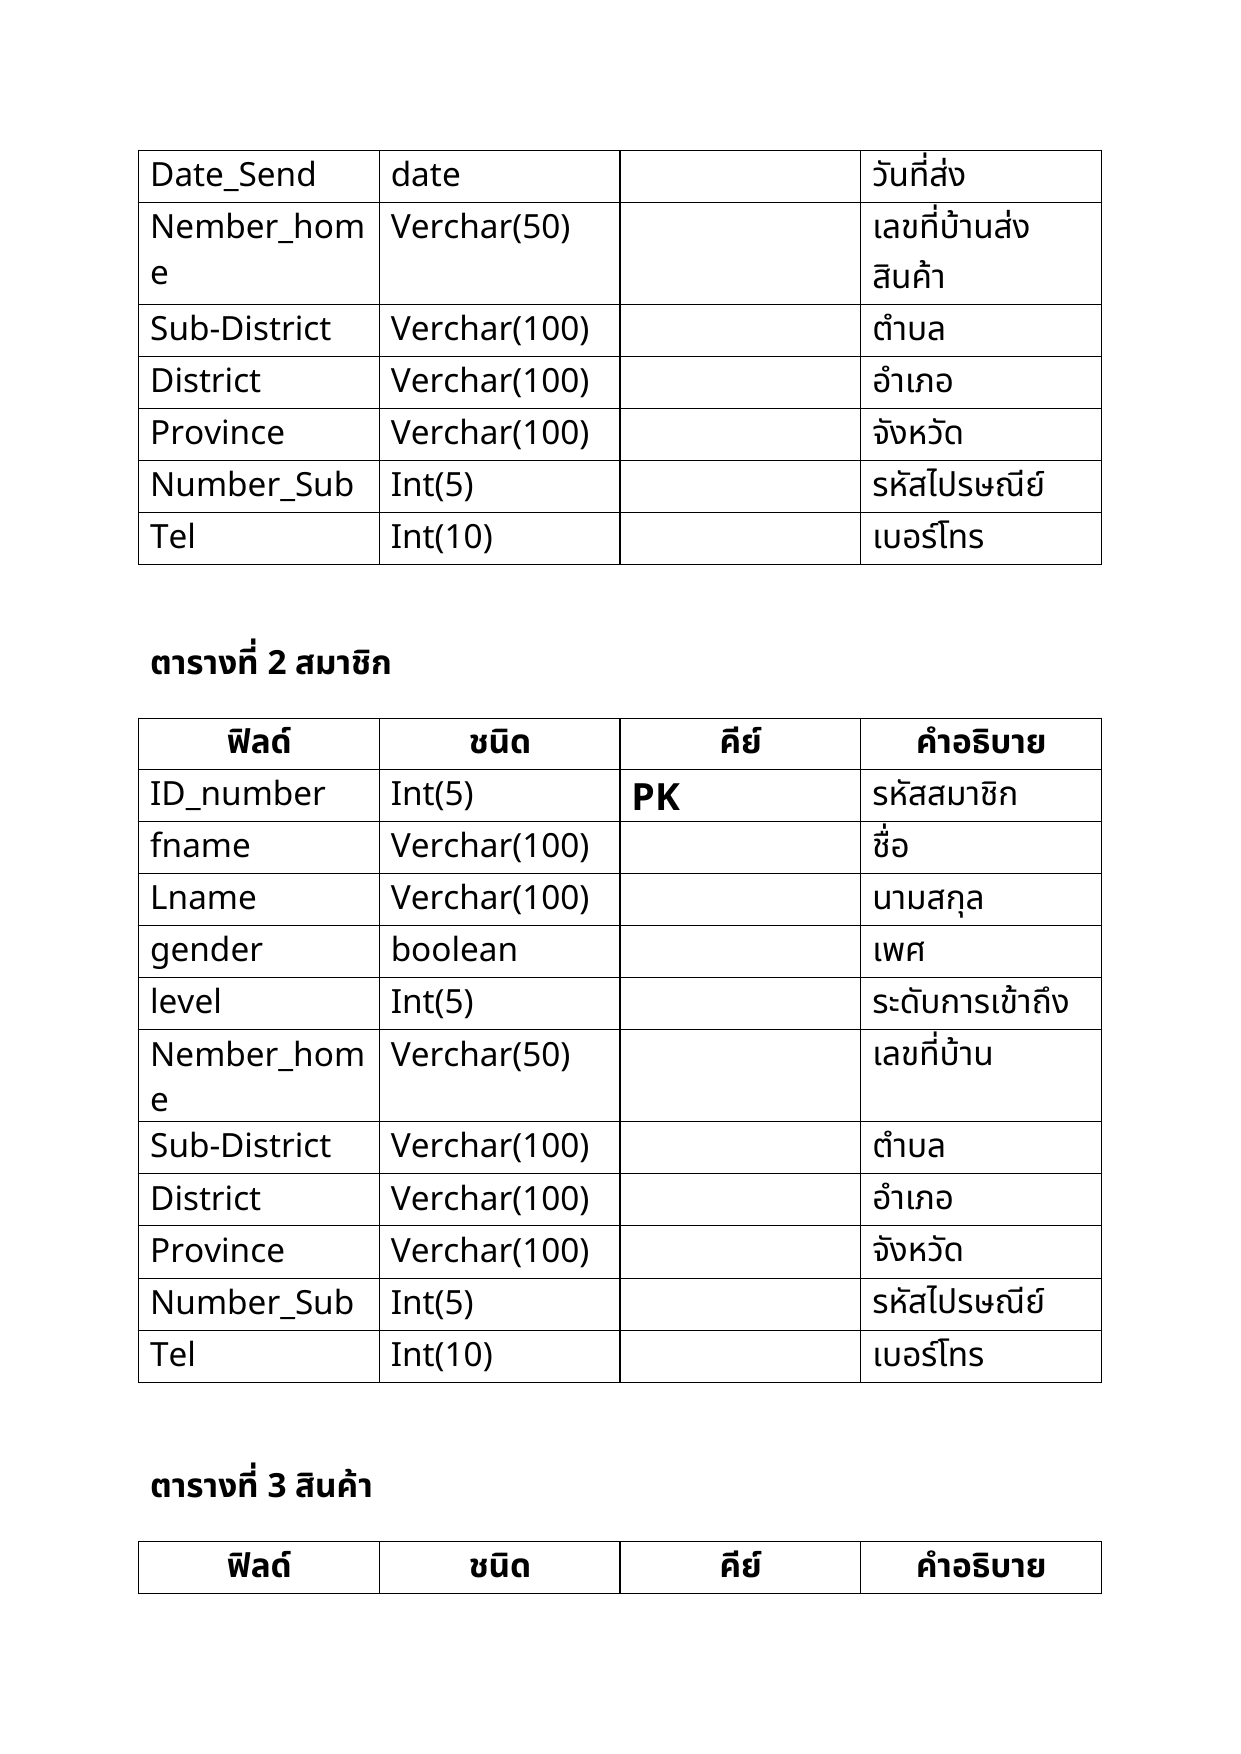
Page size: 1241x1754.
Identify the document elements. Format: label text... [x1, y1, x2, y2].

table_header คำอธิบาย [861, 1542, 1101, 1592]
text ตารางที่ 2 สมาชิก [150, 638, 1090, 689]
table_cell จังหวัด [861, 1226, 1101, 1277]
table_cell Verchar(100) [380, 409, 619, 460]
table_cell วันที่ส่ง [861, 151, 1101, 202]
table_cell นามสกุล [861, 874, 1101, 925]
table_cell [621, 978, 860, 1029]
table_cell Int(5) [380, 461, 619, 512]
table_cell [621, 1226, 860, 1277]
table_cell รหัสสมาชิก [861, 770, 1101, 821]
table_cell เลขที่บ้าน [861, 1030, 1101, 1121]
table_cell Number_Sub [139, 461, 379, 512]
table_cell Tel [139, 513, 379, 564]
table_cell Province [139, 1226, 379, 1277]
table_cell fname [139, 822, 379, 873]
text ตารางที่ 3 สินค้า [150, 1462, 1090, 1513]
table_cell boolean [380, 926, 619, 977]
table_cell Sub-District [139, 1122, 379, 1173]
table_cell Nember_home [139, 1030, 379, 1121]
table_cell เบอร์โทร [861, 513, 1101, 564]
table_header ฟิลด์ [139, 719, 379, 769]
table_cell เพศ [861, 926, 1101, 977]
table_cell Lname [139, 874, 379, 925]
table_cell PK [621, 770, 860, 821]
table_cell Verchar(100) [380, 357, 619, 408]
table_cell [621, 1331, 860, 1382]
table_cell ID_number [139, 770, 379, 821]
table_cell Verchar(50) [380, 203, 619, 304]
table_cell Verchar(100) [380, 1174, 619, 1225]
table_header ชนิด [380, 1542, 619, 1592]
table_cell [621, 822, 860, 873]
table_header ชนิด [380, 719, 619, 769]
table_cell รหัสไปรษณีย์ [861, 461, 1101, 512]
table_cell ระดับการเข้าถึง [861, 978, 1101, 1029]
table_cell Int(5) [380, 770, 619, 821]
table_cell [621, 926, 860, 977]
table_cell Int(10) [380, 1331, 619, 1382]
table_cell Int(5) [380, 978, 619, 1029]
table_cell date [380, 151, 619, 202]
table_cell [621, 513, 860, 564]
table_cell Verchar(100) [380, 305, 619, 356]
table_cell อำเภอ [861, 1174, 1101, 1225]
table_cell Number_Sub [139, 1279, 379, 1329]
table_cell [621, 357, 860, 408]
table_cell Verchar(100) [380, 1122, 619, 1173]
table_cell [621, 1174, 860, 1225]
table_cell Int(10) [380, 513, 619, 564]
table_cell Verchar(100) [380, 822, 619, 873]
table_header คีย์ [621, 1542, 860, 1592]
table_cell Date_Send [139, 151, 379, 202]
table_cell Verchar(50) [380, 1030, 619, 1121]
table_cell gender [139, 926, 379, 977]
table_cell [621, 461, 860, 512]
table_cell [621, 1122, 860, 1173]
table_cell ชื่อ [861, 822, 1101, 873]
table_cell [621, 1030, 860, 1121]
table_cell ตำบล [861, 305, 1101, 356]
table_cell [621, 1279, 860, 1329]
table_cell เบอร์โทร [861, 1331, 1101, 1382]
table_cell Verchar(100) [380, 874, 619, 925]
table_cell District [139, 1174, 379, 1225]
table_cell [621, 874, 860, 925]
table_cell อำเภอ [861, 357, 1101, 408]
table_cell [621, 305, 860, 356]
table_cell Sub-District [139, 305, 379, 356]
table_cell ตำบล [861, 1122, 1101, 1173]
table_cell level [139, 978, 379, 1029]
table_cell Tel [139, 1331, 379, 1382]
table_cell Province [139, 409, 379, 460]
table_cell District [139, 357, 379, 408]
table_cell เลขที่บ้านส่งสินค้า [861, 203, 1101, 304]
table_cell Int(5) [380, 1279, 619, 1329]
table_cell [621, 409, 860, 460]
table_cell [621, 203, 860, 304]
table_cell [621, 151, 860, 202]
table_cell Verchar(100) [380, 1226, 619, 1277]
table_header คีย์ [621, 719, 860, 769]
table_header ฟิลด์ [139, 1542, 379, 1592]
table_cell Nember_home [139, 203, 379, 304]
table_header คำอธิบาย [861, 719, 1101, 769]
table_cell รหัสไปรษณีย์ [861, 1279, 1101, 1329]
table_cell จังหวัด [861, 409, 1101, 460]
